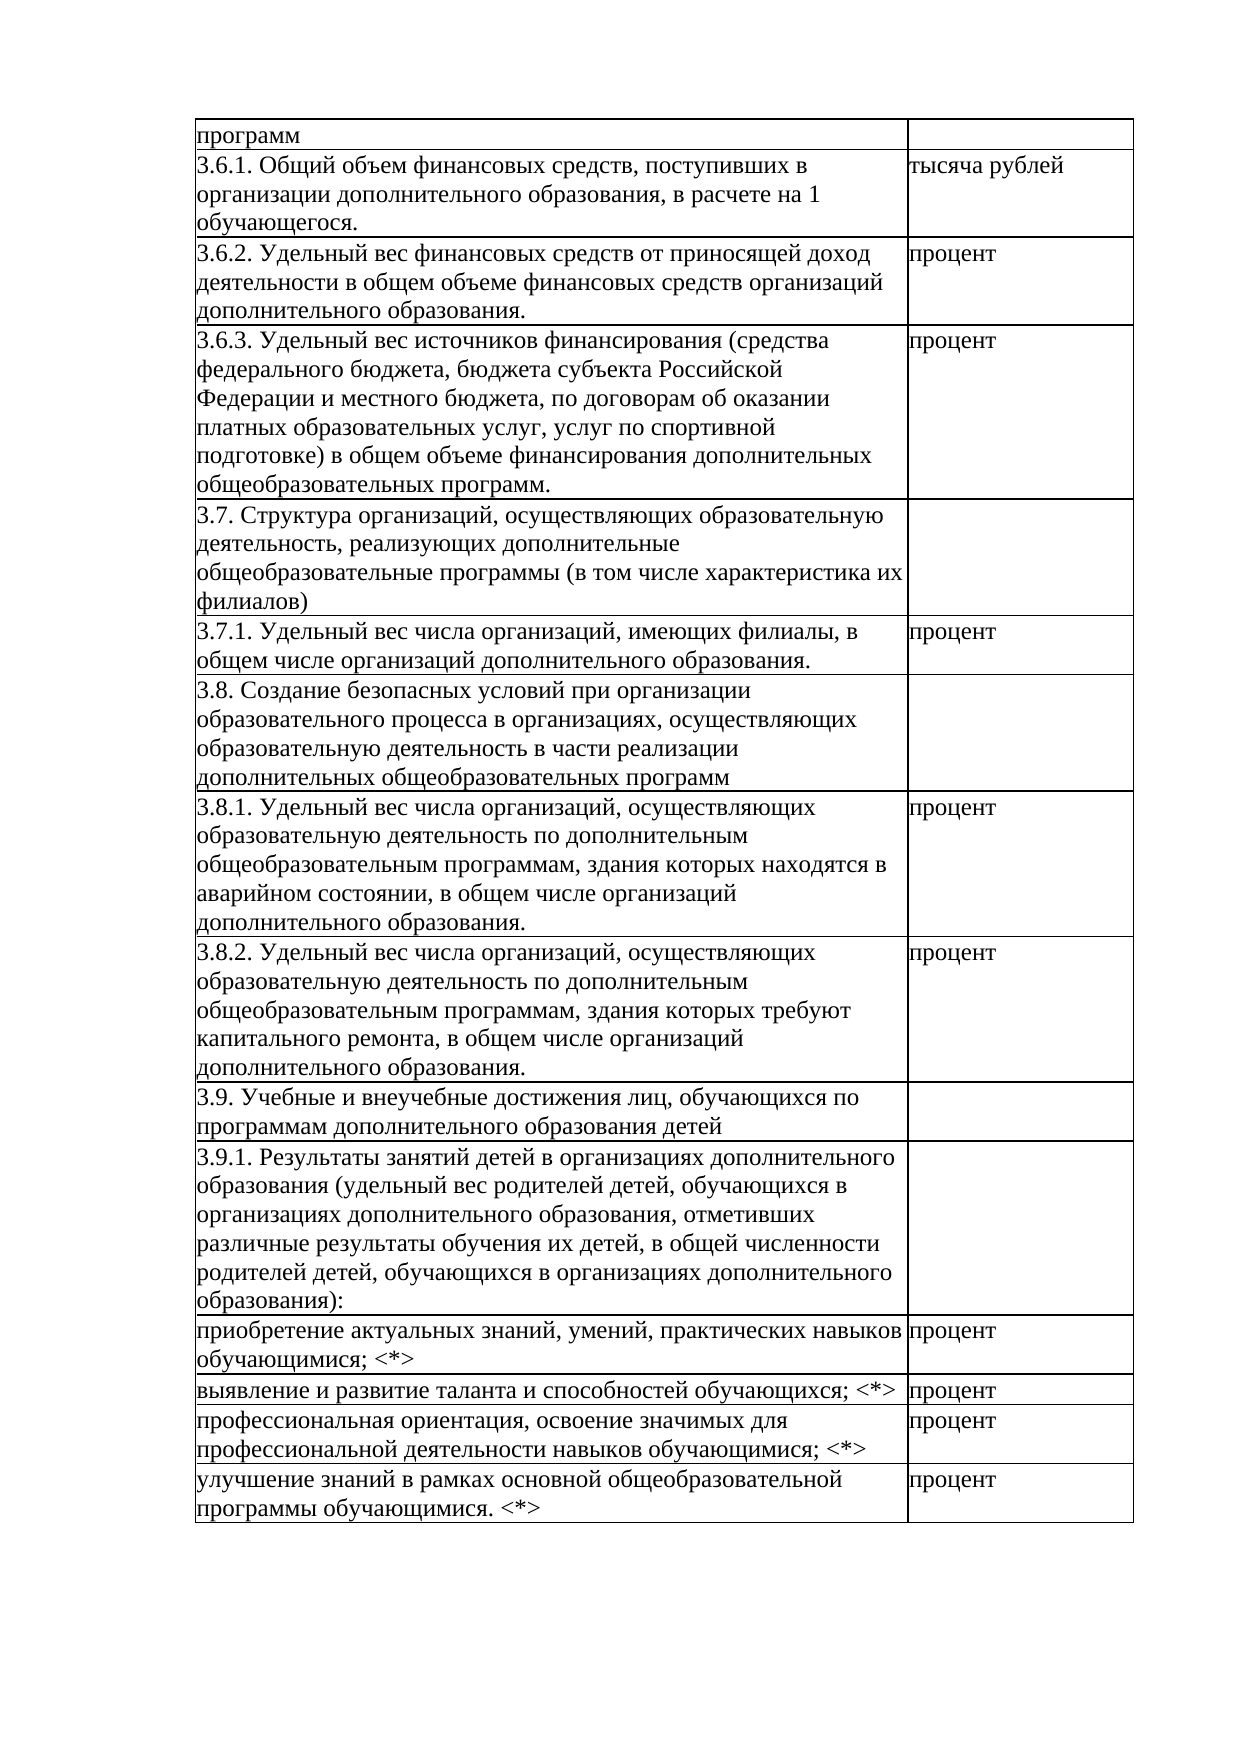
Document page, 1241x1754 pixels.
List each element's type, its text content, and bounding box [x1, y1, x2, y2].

table_cell [909, 500, 1133, 615]
table_cell 3.7. Структура организаций, осуществляющих образовательную деятельность, реализующих дополнительные общеобразовательные программы (в том числе характеристика их филиалов) [196, 499, 907, 615]
table_cell [909, 675, 1133, 790]
table_cell процент [909, 616, 1133, 674]
table_cell процент [909, 238, 1133, 324]
table_cell 3.9. Учебные и внеучебные достижения лиц, обучающихся по программам дополнительного образования детей [196, 1082, 907, 1140]
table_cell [196, 120, 907, 148]
table_cell 3.8.1. Удельный вес числа организаций, осуществляющих образовательную деятельность по дополнительным общеобразовательным программам, здания которых находятся в аварийном состоянии, в общем числе организаций дополнительного образования. [196, 791, 907, 936]
table_cell процент [909, 1405, 1133, 1462]
table_cell [909, 1142, 1133, 1314]
table_cell профессиональная ориентация, освоение значимых для профессиональной деятельности навыков обучающимися; <*> [196, 1405, 907, 1462]
table_cell 3.7.1. Удельный вес числа организаций, имеющих филиалы, в общем числе организаций дополнительного образования. [196, 616, 907, 674]
table_cell [909, 1083, 1133, 1140]
table_cell процент [909, 792, 1133, 936]
table_cell выявление и развитие таланта и способностей обучающихся; <*> [196, 1374, 907, 1403]
table_cell 3.8. Создание безопасных условий при организации образовательного процесса в организациях, осуществляющих образовательную деятельность в части реализации дополнительных общеобразовательных программ [196, 675, 907, 790]
table_cell 3.6.2. Удельный вес финансовых средств от приносящей доход деятельности в общем объеме финансовых средств организаций дополнительного образования. [196, 237, 907, 324]
table_cell 3.6.3. Удельный вес источников финансирования (средства федерального бюджета, бюджета субъекта Российской Федерации и местного бюджета, по договорам об оказании платных образовательных услуг, услуг по спортивной подготовке) в общем объеме финансирования дополнительных общеобразовательных программ. [196, 325, 907, 498]
table_cell процент [909, 326, 1133, 498]
table_cell 3.6.1. Общий объем финансовых средств, поступивших в организации дополнительного образования, в расчете на 1 обучающегося. [196, 150, 907, 236]
table_cell процент [909, 937, 1133, 1081]
table_cell процент [909, 1375, 1133, 1403]
table_cell процент [909, 1464, 1133, 1522]
table_cell 3.9.1. Результаты занятий детей в организациях дополнительного образования (удельный вес родителей детей, обучающихся в организациях дополнительного образования, отметивших различные результаты обучения их детей, в общей численности родителей детей, обучающихся в организациях дополнительного образования): [196, 1141, 907, 1314]
table_cell процент [909, 1316, 1133, 1373]
table_cell улучшение знаний в рамках основной общеобразовательной программы обучающимися. <*> [196, 1464, 907, 1522]
table_cell приобретение актуальных знаний, умений, практических навыков обучающимися; <*> [196, 1315, 907, 1373]
table_cell 3.8.2. Удельный вес числа организаций, осуществляющих образовательную деятельность по дополнительным общеобразовательным программам, здания которых требуют капитального ремонта, в общем числе организаций дополнительного образования. [196, 937, 907, 1081]
table_cell [909, 120, 1133, 148]
table_cell тысяча рублей [909, 150, 1133, 236]
